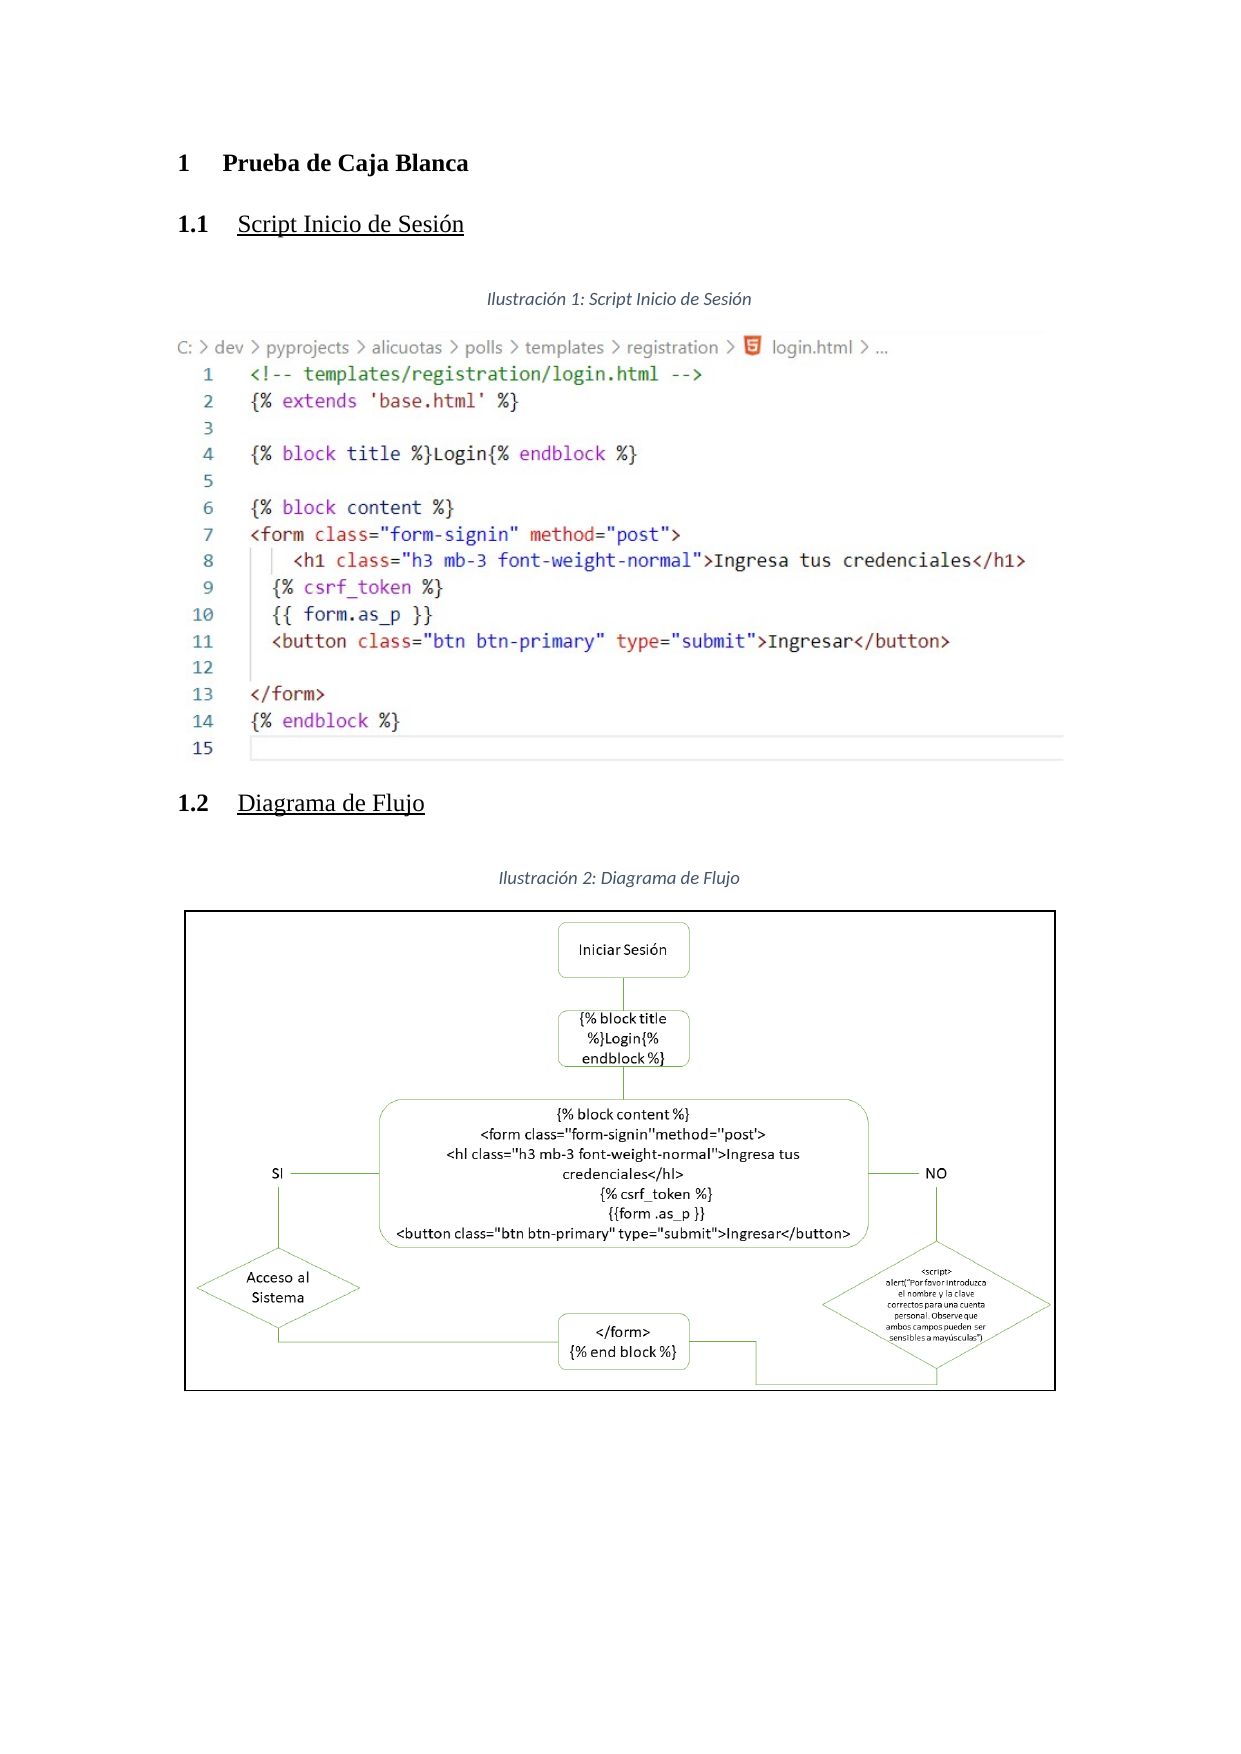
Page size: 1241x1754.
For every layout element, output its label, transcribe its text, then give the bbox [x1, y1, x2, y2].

picture [186, 912, 1054, 1390]
subtitle Script Inicio de Sesión [177, 209, 1063, 238]
picture [177, 331, 1064, 770]
subtitle Diagrama de Flujo [177, 788, 1063, 817]
subtitle Prueba de Caja Blanca [177, 148, 1063, 176]
